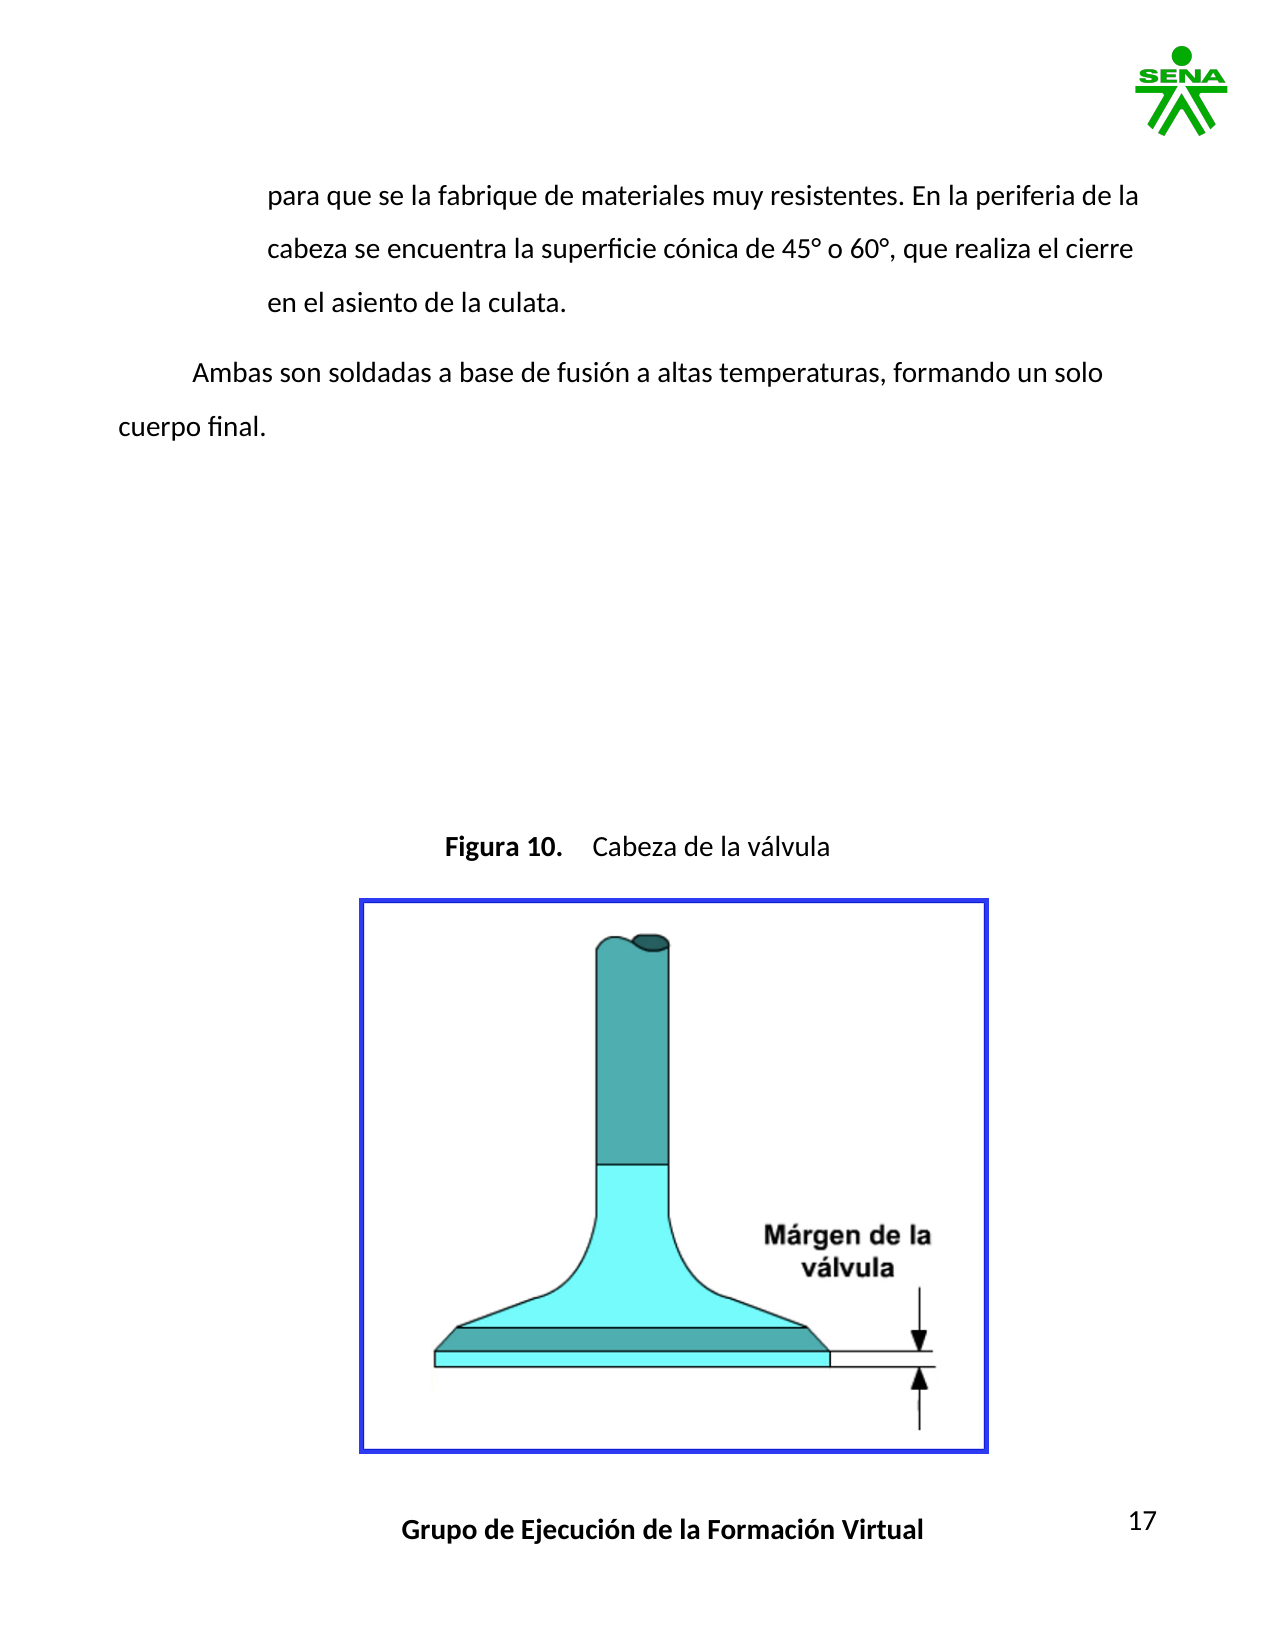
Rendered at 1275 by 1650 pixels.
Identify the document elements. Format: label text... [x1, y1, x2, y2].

text Cabeza de la válvula [118, 828, 1157, 864]
text Ambas son soldadas a base de fusión a altas temperaturas, formando un solo cuerpo final. [118, 354, 1157, 443]
picture [1135, 46, 1228, 136]
picture [359, 898, 989, 1454]
